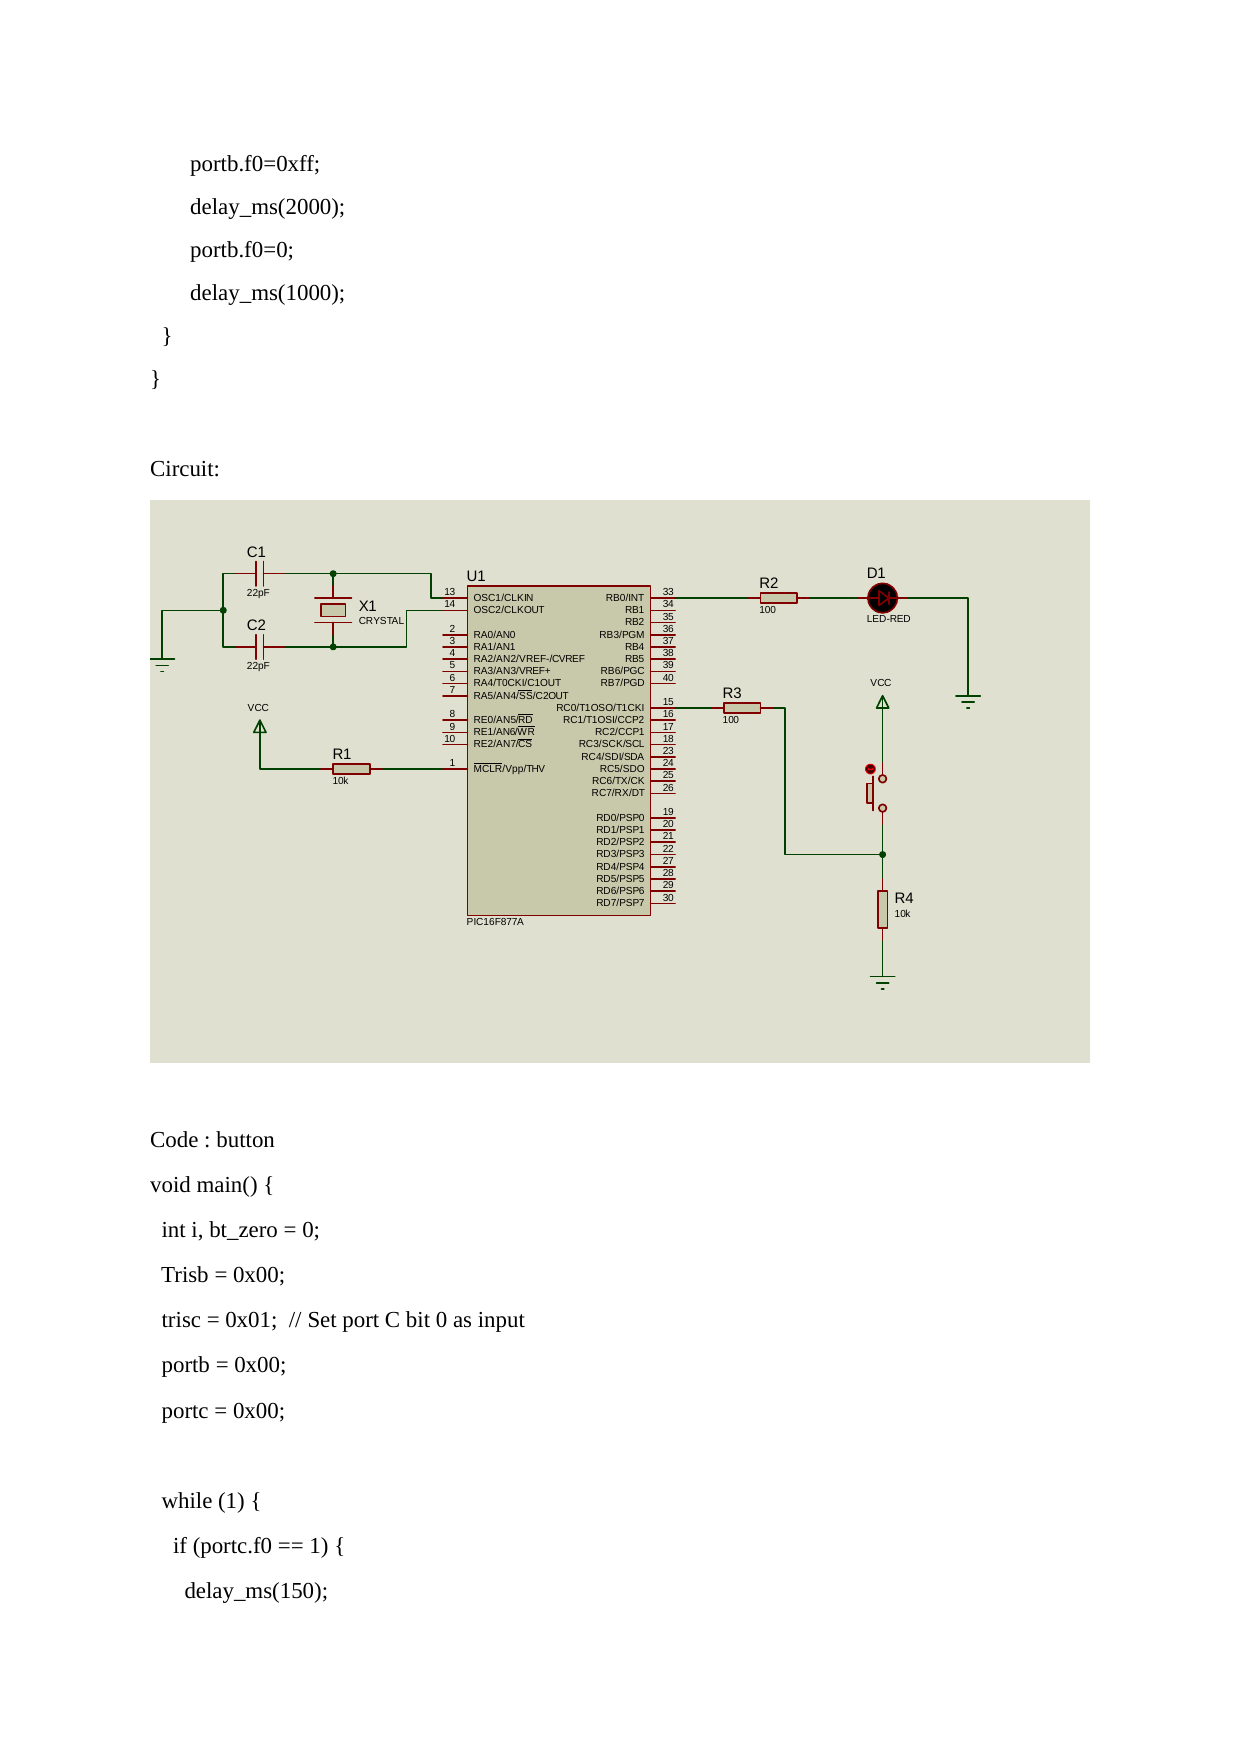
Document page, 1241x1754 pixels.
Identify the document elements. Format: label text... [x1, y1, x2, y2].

text delay_ms(2000); [150, 193, 1090, 219]
text } [150, 365, 1090, 391]
text Circuit: [150, 455, 1090, 482]
text delay_ms(150); [150, 1577, 1090, 1603]
text delay_ms(1000); [150, 279, 1090, 305]
text portc = 0x00; [150, 1397, 1090, 1423]
text void main() { [150, 1171, 1090, 1197]
text while (1) { [150, 1487, 1090, 1513]
text Code : button [150, 1126, 1090, 1152]
text portb.f0=0xff; [150, 150, 1090, 176]
text portb = 0x00; [150, 1352, 1090, 1378]
text trisc = 0x01; // Set port C bit 0 as input [150, 1306, 1090, 1333]
text if (portc.f0 == 1) { [150, 1532, 1090, 1558]
text Trisb = 0x00; [150, 1261, 1090, 1288]
text int i, bt_zero = 0; [150, 1216, 1090, 1243]
text portb.f0=0; [150, 236, 1090, 262]
text } [150, 322, 1090, 348]
